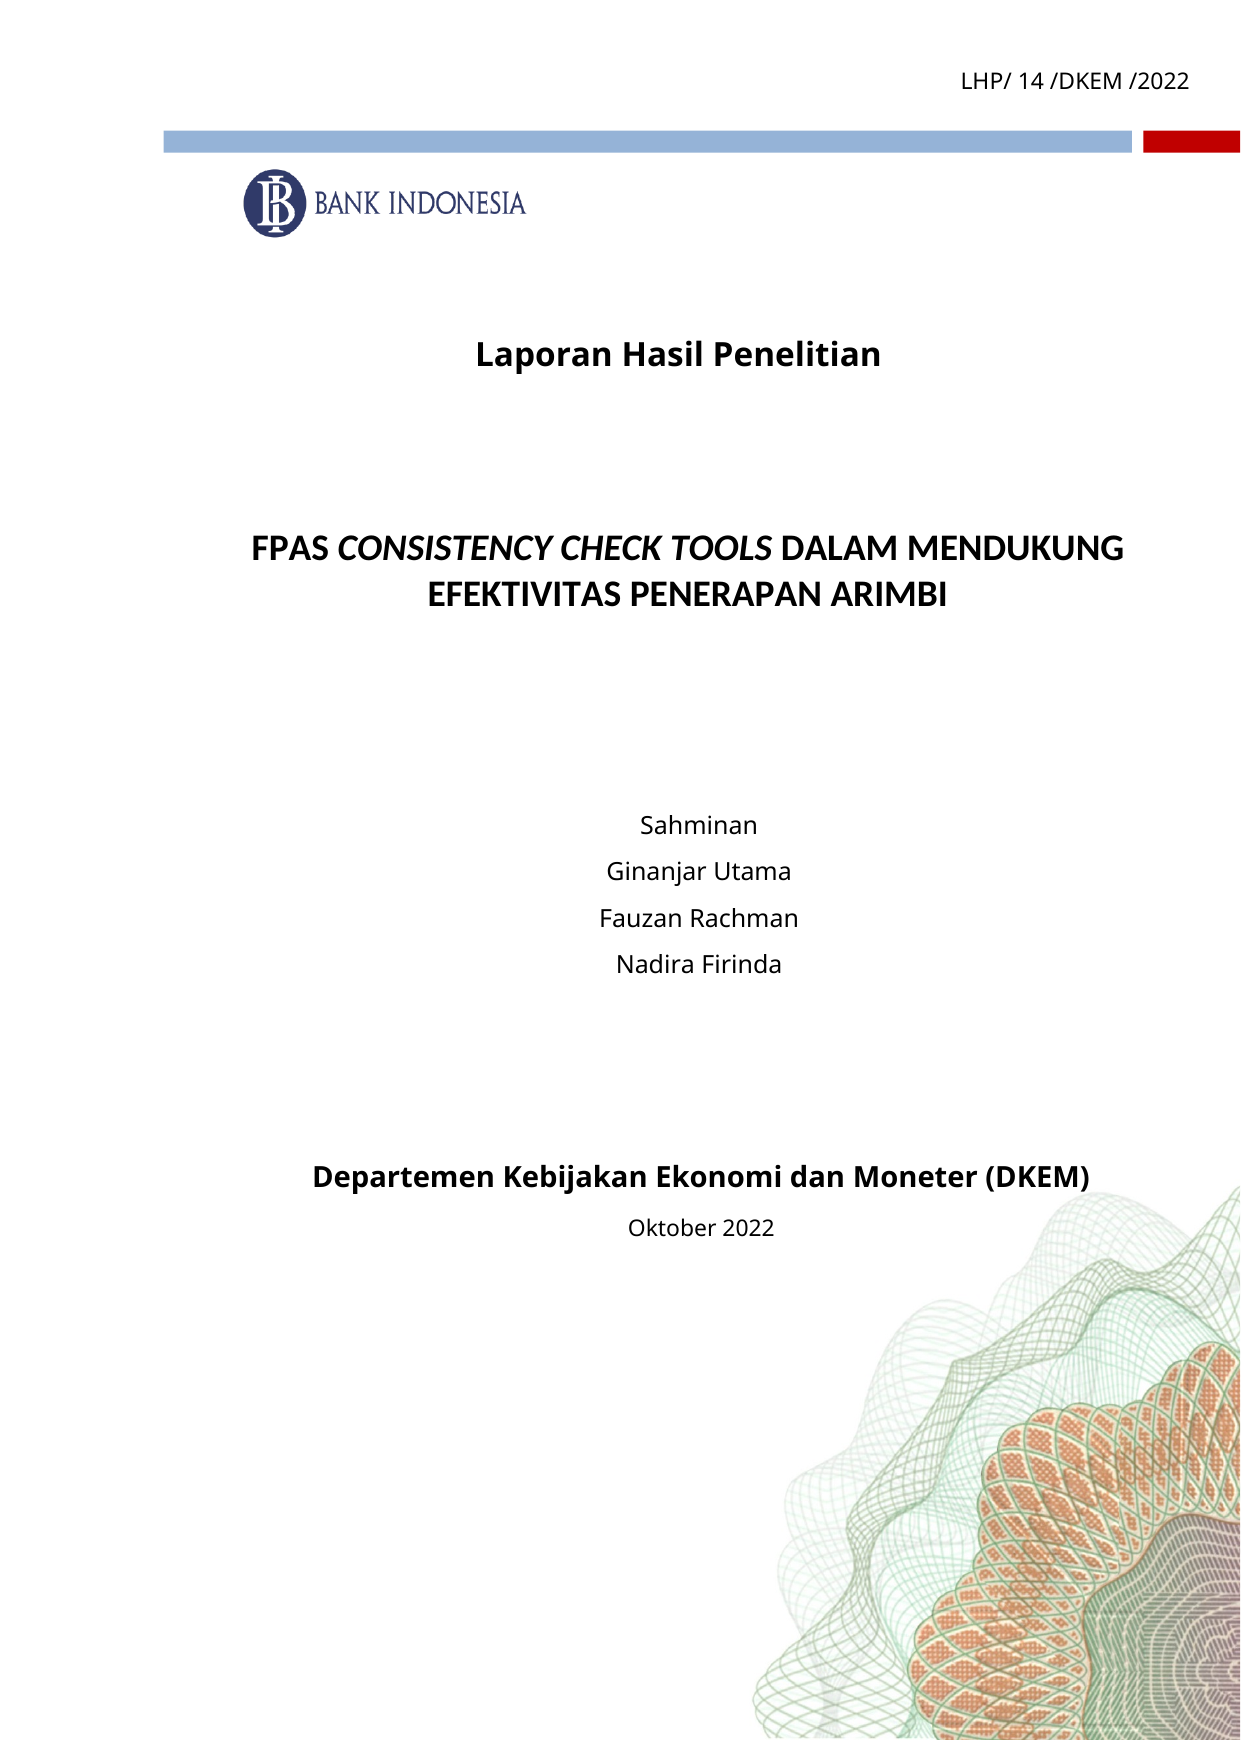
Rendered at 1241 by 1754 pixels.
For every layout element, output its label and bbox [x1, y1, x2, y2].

picture [163, 31, 1241, 1740]
